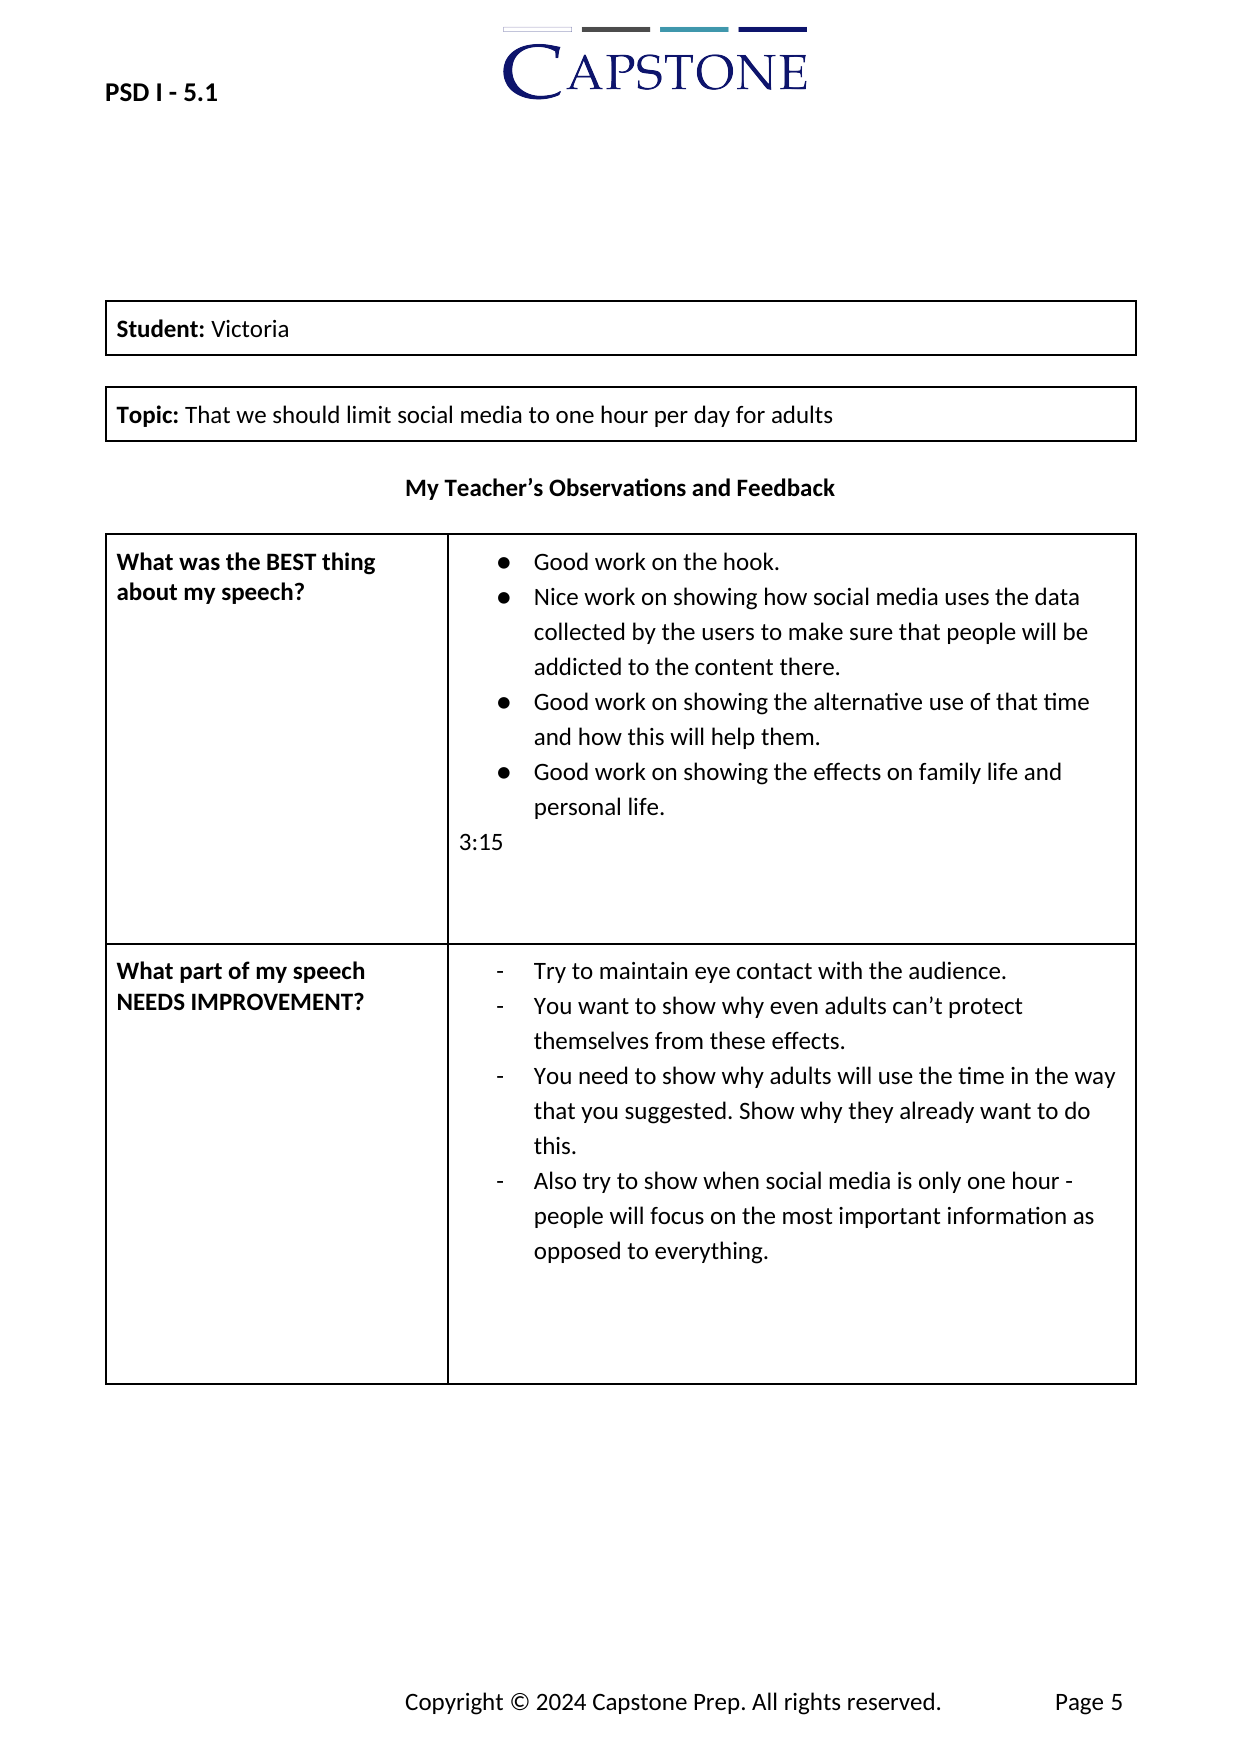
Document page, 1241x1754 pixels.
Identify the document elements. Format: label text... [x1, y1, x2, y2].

table_header What was the BEST thing about my speech? [107, 535, 447, 943]
table_cell Try to maintain eye contact with the audience. You want to show why even adults can’t protect themselves from these effects. You need to show why adults will use the time in the way that you suggested. Show why they already want to do this. Also try to show when social media is only one hour - people will focus on the most important information as opposed to everything. [449, 945, 1135, 1383]
table_header Topic: That we should limit social media to one hour per day for adults [107, 388, 1135, 440]
table_cell What part of my speech NEEDS IMPROVEMENT? [107, 945, 447, 1383]
table_header Student: Victoria [107, 302, 1135, 354]
table_header Good work on the hook. Nice work on showing how social media uses the data collected by the users to make sure that people will be addicted to the content there. Good work on showing the alternative use of that time and how this will help them. Good work on showing the effects on family life and personal life. 3:15 [449, 535, 1135, 943]
text My Teacher’s Observations and Feedback [105, 472, 1135, 503]
picture [495, 18, 816, 106]
